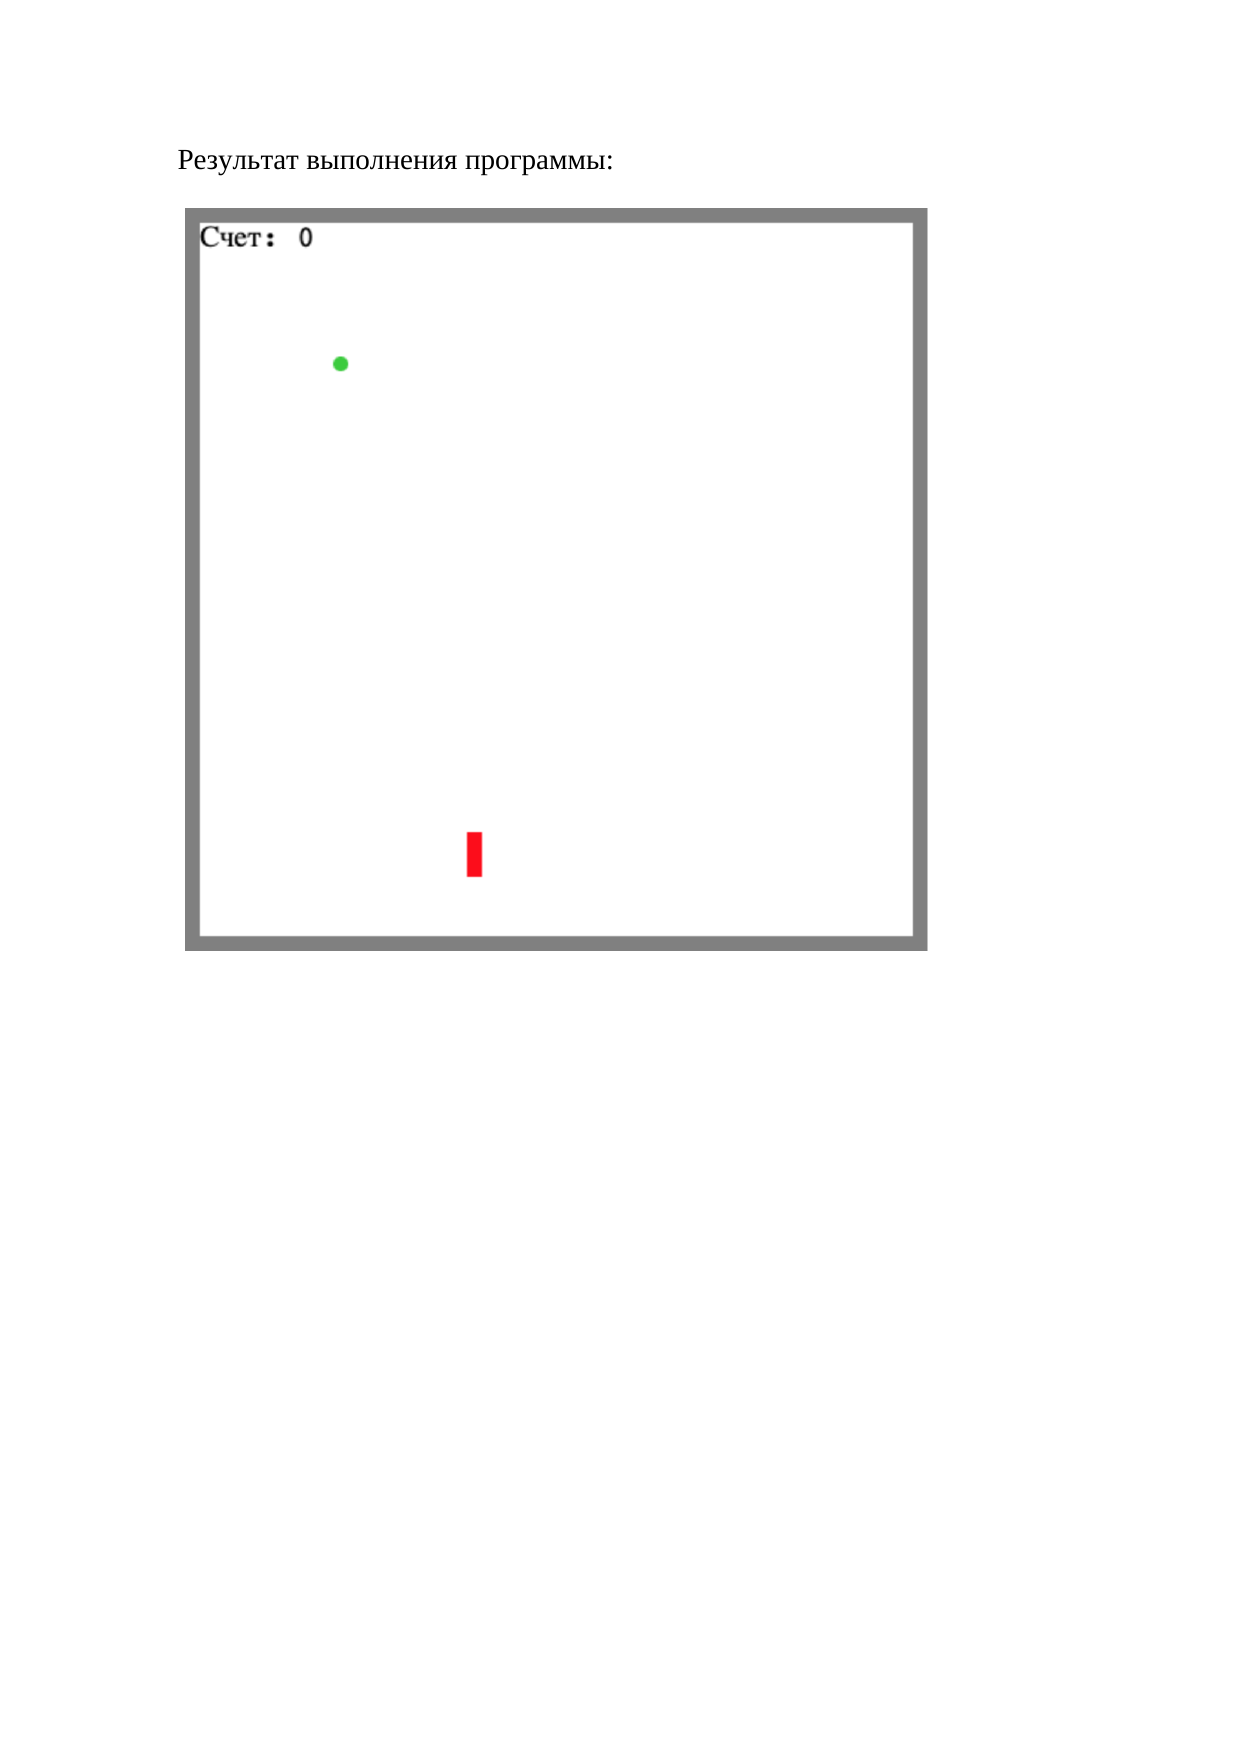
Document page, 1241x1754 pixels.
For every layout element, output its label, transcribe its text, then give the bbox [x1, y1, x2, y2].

picture [177, 200, 1202, 1098]
text Результат выполнения программы: [177, 142, 1186, 176]
